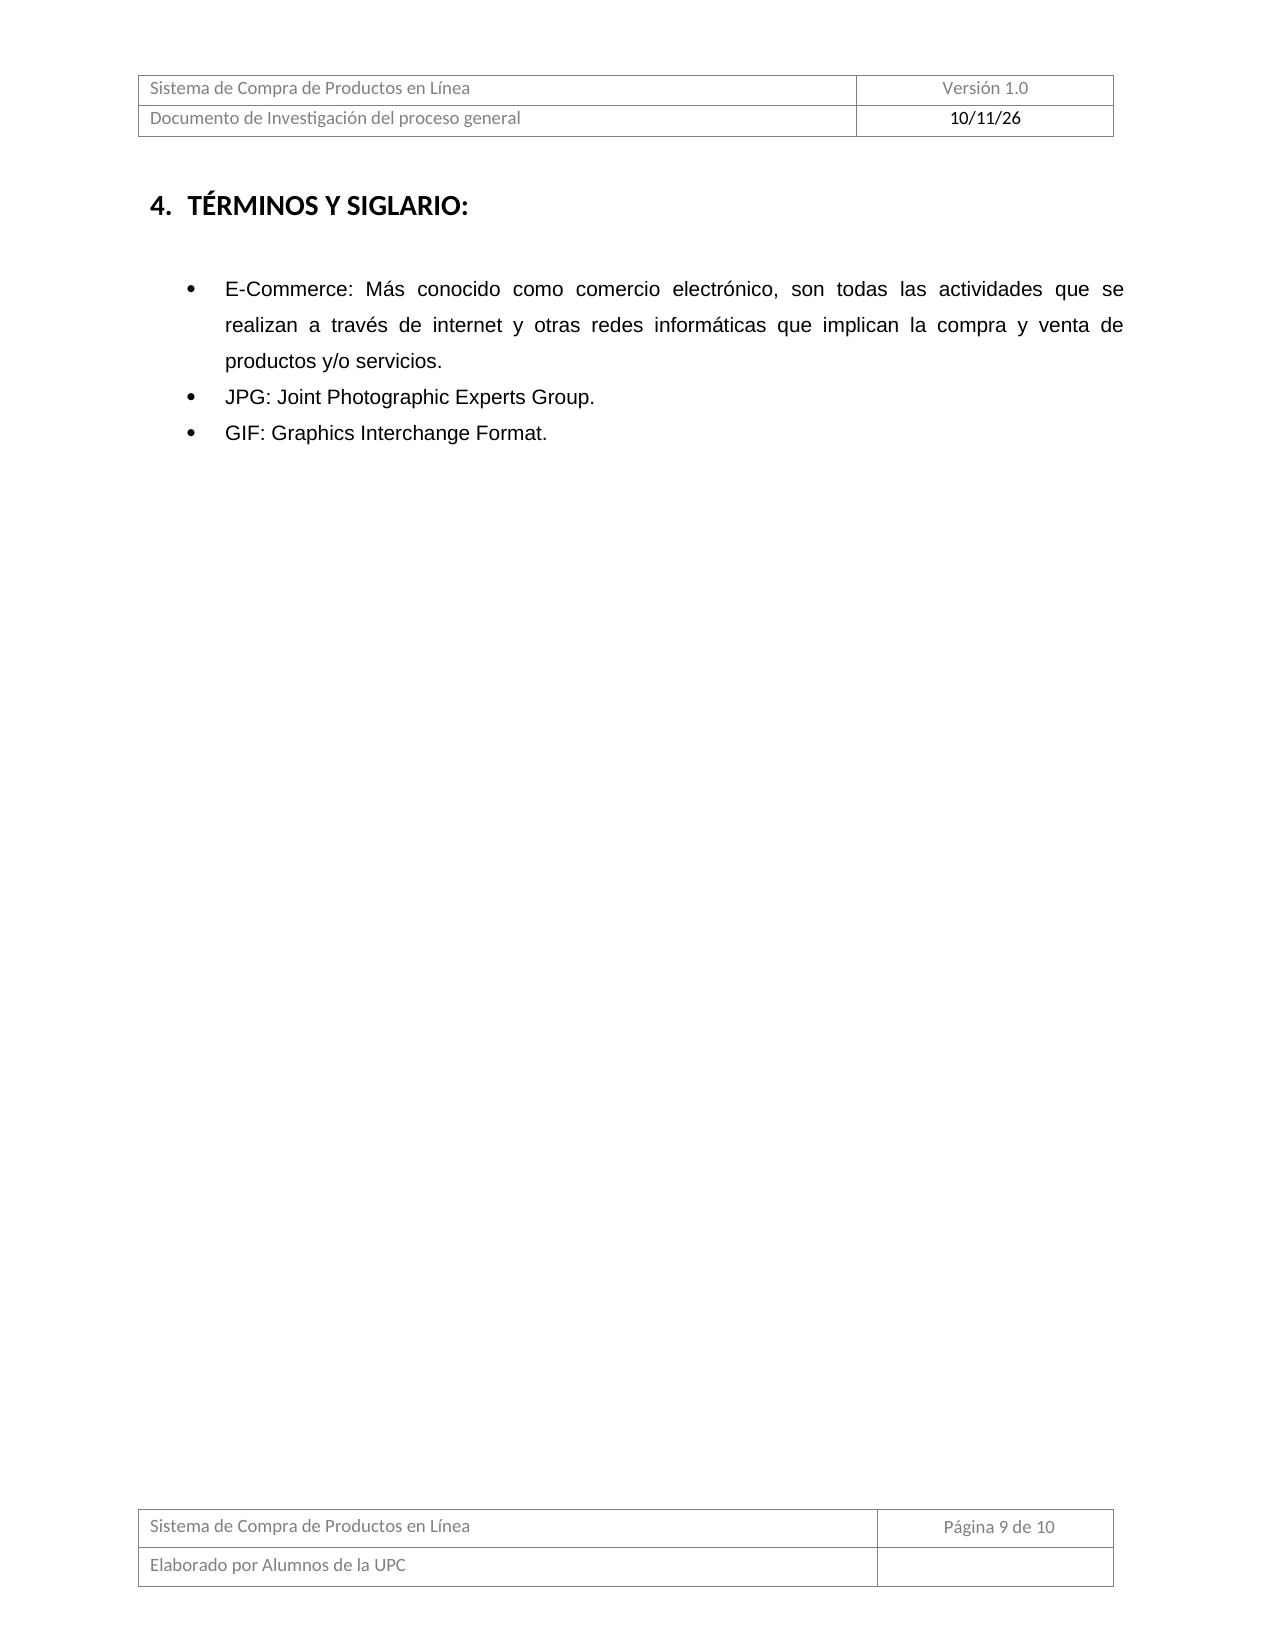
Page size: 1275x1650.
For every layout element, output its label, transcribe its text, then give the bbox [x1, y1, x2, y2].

list JPG: Joint Photographic Experts Group. [187, 385, 1125, 409]
subtitle TÉRMINOS Y SIGLARIO: [150, 187, 1125, 222]
list E-Commerce: Más conocido como comercio electrónico, son todas las actividades que se realizan a través de internet y otras redes informáticas que implican la compra y venta de productos y/o servicios. [187, 277, 1125, 373]
list GIF: Graphics Interchange Format. [187, 421, 1125, 445]
